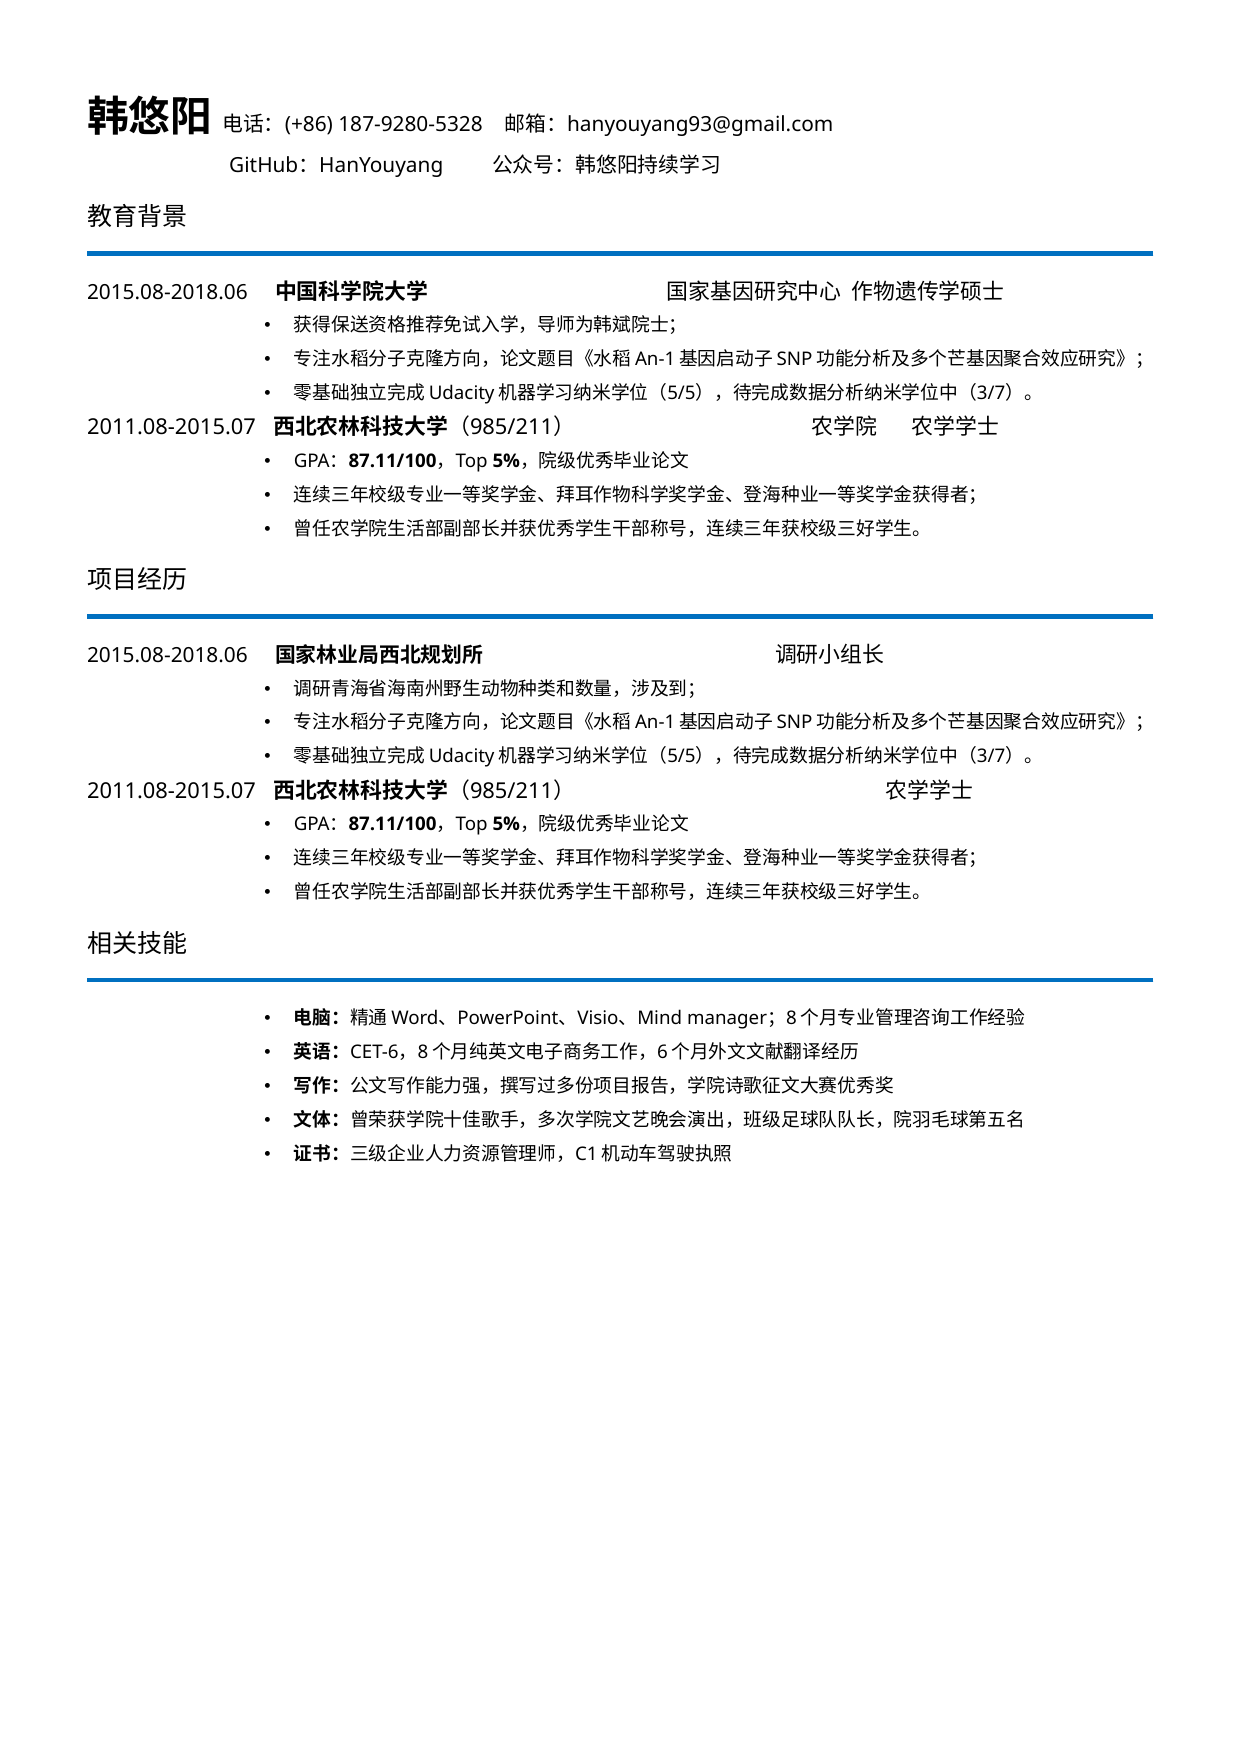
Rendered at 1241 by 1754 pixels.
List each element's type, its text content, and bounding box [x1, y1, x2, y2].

text GitHub：HanYouyang 公众号：韩悠阳持续学习 [174, 147, 1153, 181]
text 项目经历 [87, 544, 1153, 614]
list 连续三年校级专业一等奖学金、拜耳作物科学奖学金、登海种业一等奖学金获得者； [264, 839, 1153, 873]
list 零基础独立完成Udacity机器学习纳米学位（5/5），待完成数据分析纳米学位中（3/7）。 [264, 374, 1153, 408]
list GPA：87.11/100，Top 5%，院级优秀毕业论文 [264, 442, 1153, 476]
list 写作：公文写作能力强，撰写过多份项目报告，学院诗歌征文大赛优秀奖 [264, 1067, 1153, 1101]
text 2015.08-2018.06 中国科学院大学 国家基因研究中心 作物遗传学硕士 [87, 272, 1153, 306]
list 专注水稻分子克隆方向，论文题目《水稻An-1基因启动子SNP功能分析及多个芒基因聚合效应研究》； [264, 704, 1153, 738]
list 电脑：精通Word、PowerPoint、Visio、Mind manager；8个月专业管理咨询工作经验 [264, 999, 1153, 1033]
text 2011.08-2015.07 西北农林科技大学（985/211） 农学院 农学学士 [87, 408, 1153, 442]
list 曾任农学院生活部副部长并获优秀学生干部称号，连续三年获校级三好学生。 [264, 873, 1153, 907]
text 相关技能 [87, 907, 1153, 978]
text 2015.08-2018.06 国家林业局西北规划所 调研小组长 [87, 636, 1153, 670]
list 文体：曾荣获学院十佳歌手，多次学院文艺晚会演出，班级足球队队长，院羽毛球第五名 [264, 1101, 1153, 1135]
text 韩悠阳 电话：(+86) 187-9280-5328 邮箱：hanyouyang93@gmail.com [87, 79, 1153, 147]
list 零基础独立完成Udacity机器学习纳米学位（5/5），待完成数据分析纳米学位中（3/7）。 [264, 738, 1153, 772]
list 英语：CET-6，8个月纯英文电子商务工作，6个月外文文献翻译经历 [264, 1033, 1153, 1067]
text 教育背景 [87, 181, 1153, 251]
list 专注水稻分子克隆方向，论文题目《水稻An-1基因启动子SNP功能分析及多个芒基因聚合效应研究》； [264, 340, 1153, 374]
text 2011.08-2015.07 西北农林科技大学（985/211） 农学学士 [87, 772, 1153, 806]
list 曾任农学院生活部副部长并获优秀学生干部称号，连续三年获校级三好学生。 [264, 510, 1153, 544]
list GPA：87.11/100，Top 5%，院级优秀毕业论文 [264, 806, 1153, 839]
list 调研青海省海南州野生动物种类和数量，涉及到； [264, 670, 1153, 704]
list 获得保送资格推荐免试入学，导师为韩斌院士； [264, 306, 1153, 340]
list 连续三年校级专业一等奖学金、拜耳作物科学奖学金、登海种业一等奖学金获得者； [264, 476, 1153, 510]
list 证书：三级企业人力资源管理师，C1机动车驾驶执照 [264, 1135, 1153, 1169]
